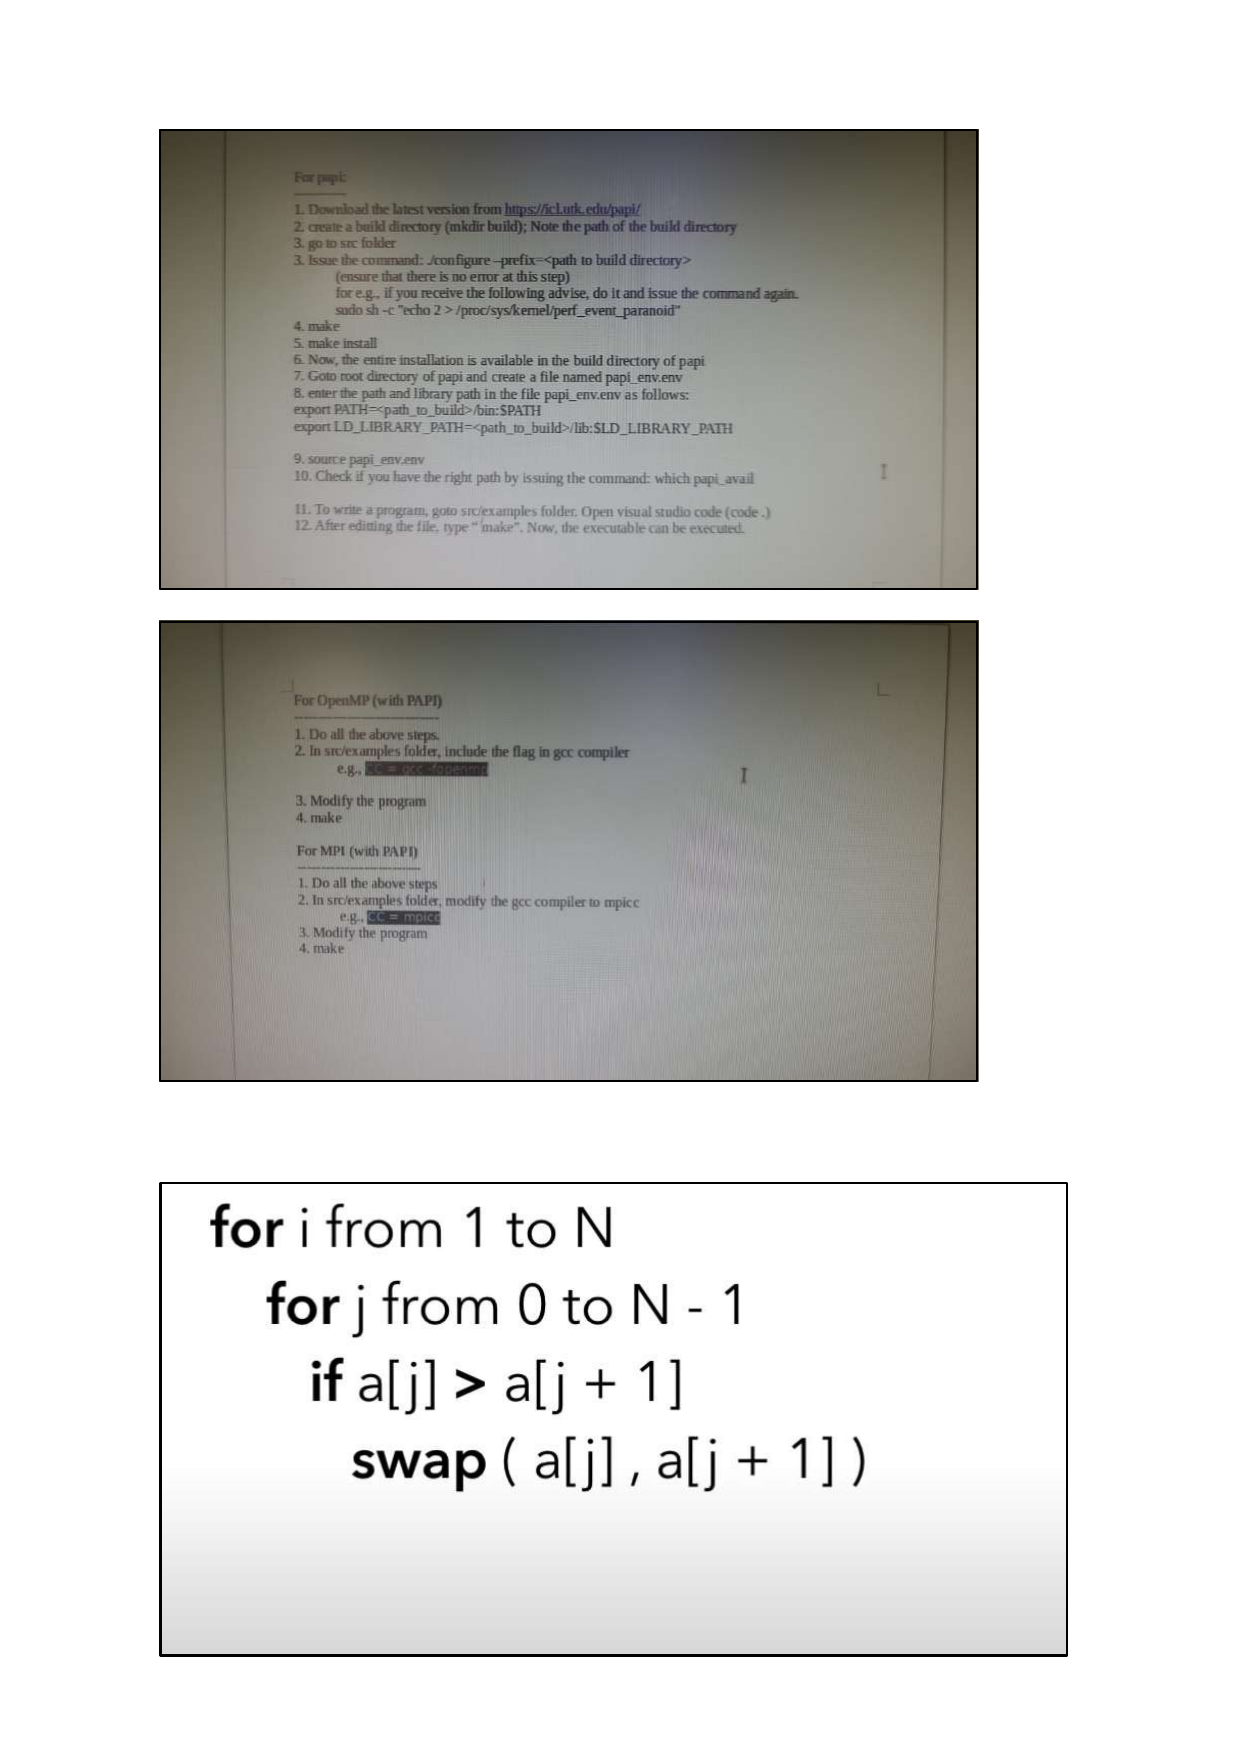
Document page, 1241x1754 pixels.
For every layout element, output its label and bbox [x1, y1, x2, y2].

picture [162, 1198, 1066, 1654]
picture [161, 131, 976, 588]
picture [159, 620, 979, 1082]
picture [161, 623, 976, 1080]
